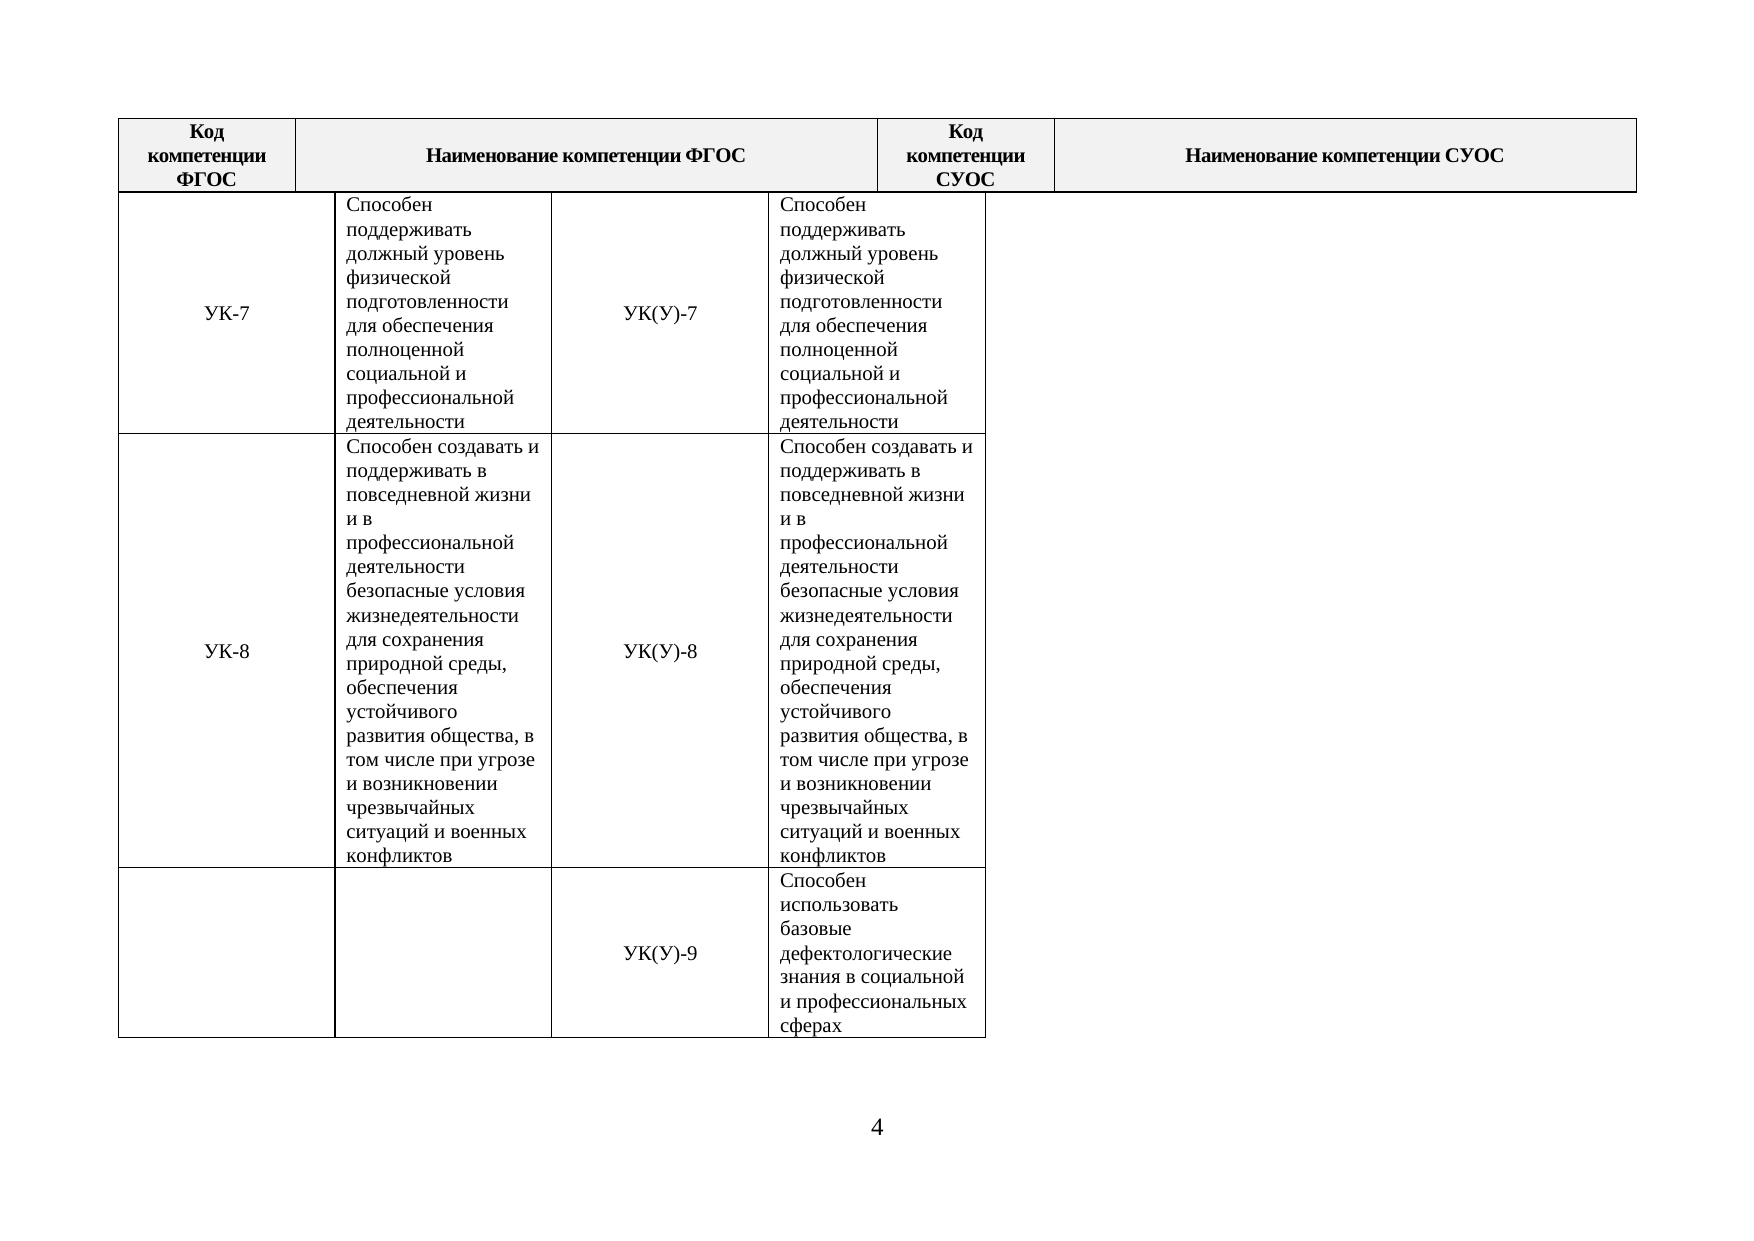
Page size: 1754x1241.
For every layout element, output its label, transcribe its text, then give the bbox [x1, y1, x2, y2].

table_cell Способен создавать и поддерживать в повседневной жизни и в профессиональной деятельности безопасные условия жизнедеятельности для сохранения природной среды, обеспечения устойчивого развития общества, в том числе при угрозе и возникновении чрезвычайных ситуаций и военных конфликтов [769, 434, 985, 867]
table_cell УК(У)-7 [552, 193, 768, 433]
table_cell [119, 868, 334, 1037]
table_cell Способен создавать и поддерживать в повседневной жизни и в профессиональной деятельности безопасные условия жизнедеятельности для сохранения природной среды, обеспечения устойчивого развития общества, в том числе при угрозе и возникновении чрезвычайных ситуаций и военных конфликтов [336, 434, 551, 867]
table_header Код компетенции СУОС [878, 119, 1054, 191]
table_header Наименование компетенции СУОС [1055, 119, 1636, 191]
table_cell Способен поддерживать должный уровень физической подготовленности для обеспечения полноценной социальной и профессиональной деятельности [336, 193, 551, 433]
table_cell УК-8 [119, 434, 334, 867]
table_cell Способен поддерживать должный уровень физической подготовленности для обеспечения полноценной социальной и профессиональной деятельности [769, 193, 985, 433]
table_cell УК-7 [119, 193, 334, 433]
table_cell УК(У)-9 [552, 868, 768, 1037]
table_cell Способен использовать базовые дефектологические знания в социальной и профессиональных сферах [769, 868, 985, 1037]
table_header Код компетенции ФГОС [119, 119, 295, 191]
table_cell УК(У)-8 [552, 434, 768, 867]
table_header Наименование компетенции ФГОС [296, 119, 877, 191]
table_cell [336, 868, 551, 1037]
